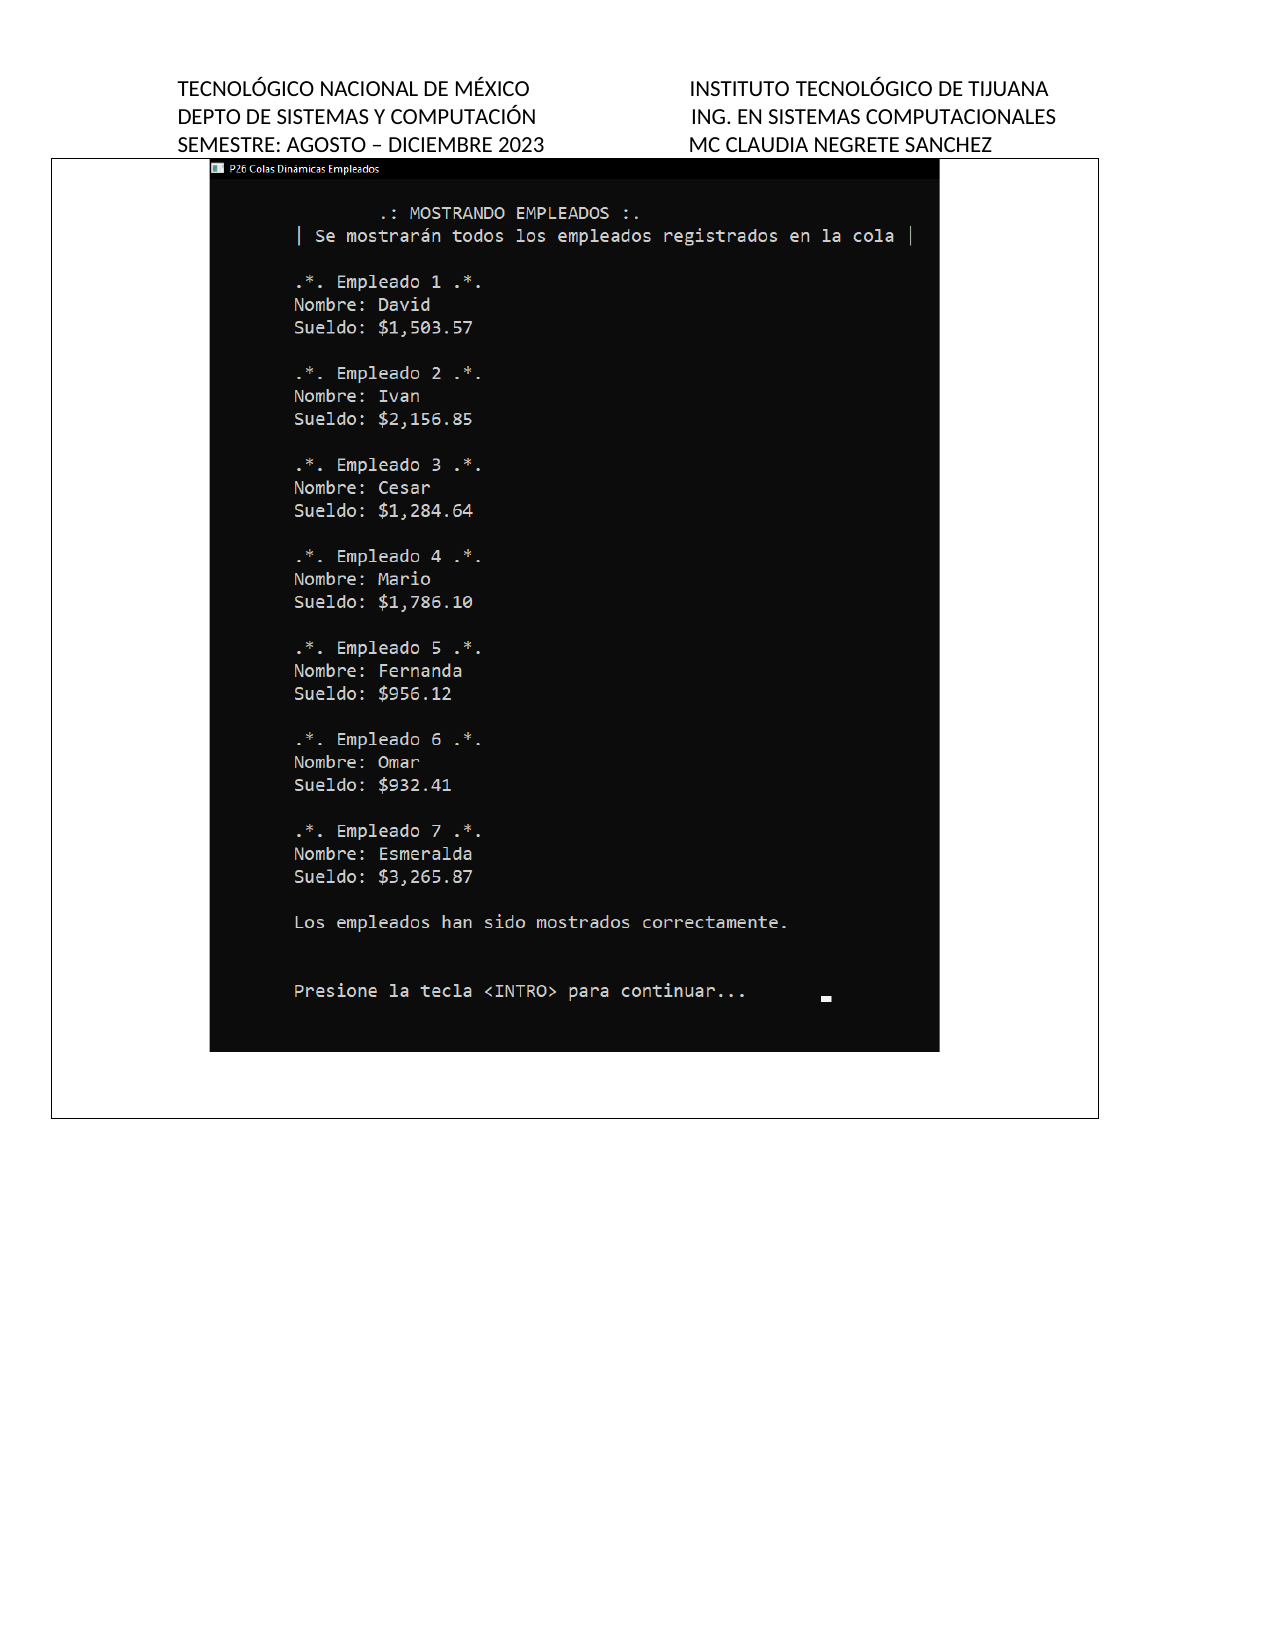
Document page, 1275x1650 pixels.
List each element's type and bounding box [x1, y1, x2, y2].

table_header [52, 159, 1098, 1118]
picture [209, 158, 940, 1052]
